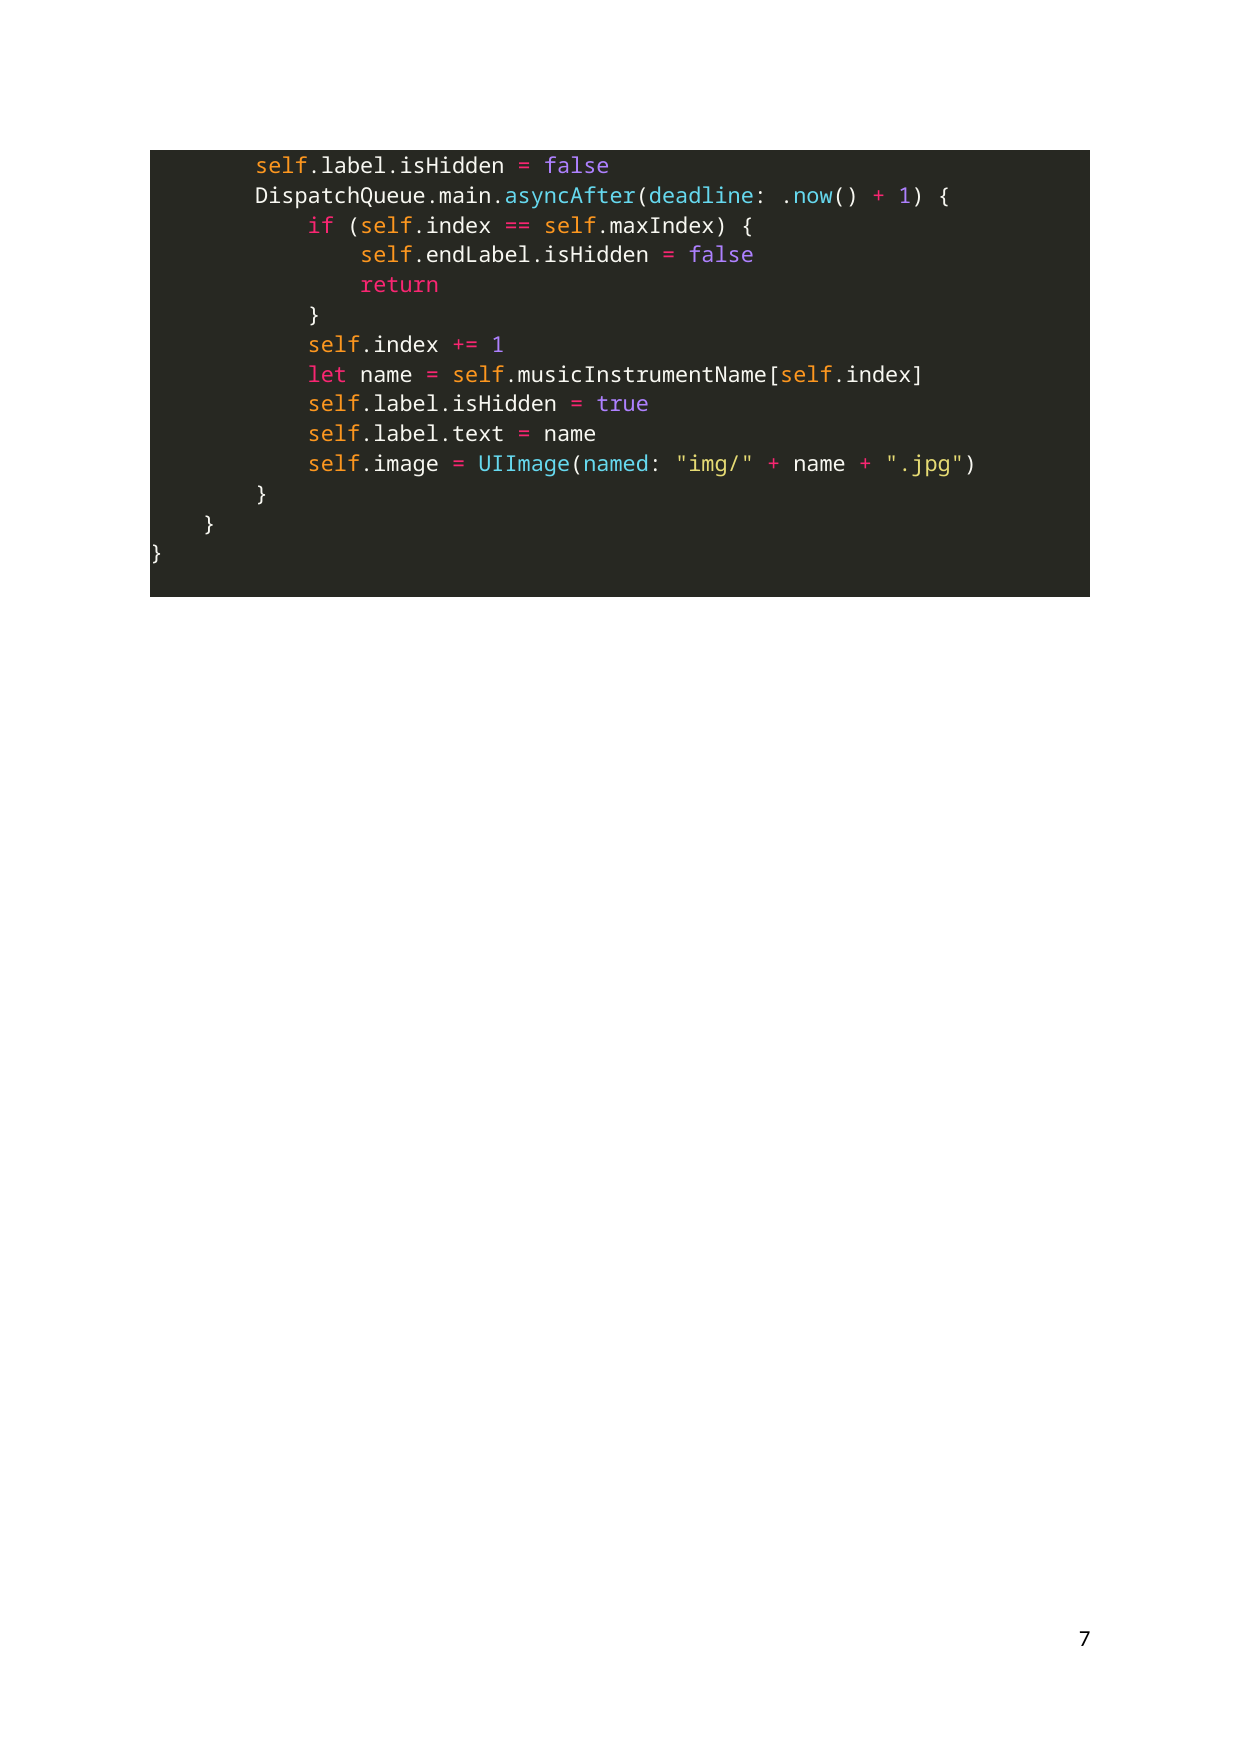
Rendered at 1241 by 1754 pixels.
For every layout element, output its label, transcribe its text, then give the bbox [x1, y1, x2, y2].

text } [150, 478, 1090, 507]
text self.image = UIImage(named: "img/" + name + ".jpg") [150, 448, 1090, 478]
text return [150, 269, 1090, 299]
text self.index += 1 [150, 329, 1090, 358]
text self.label.isHidden = false [150, 150, 1090, 180]
text self.endLabel.isHidden = false [150, 239, 1090, 269]
text let name = self.musicInstrumentName[self.index] [150, 358, 1090, 388]
text self.label.text = name [150, 418, 1090, 448]
text } [150, 507, 1090, 537]
text } [150, 537, 1090, 567]
text } [150, 299, 1090, 329]
text DispatchQueue.main.asyncAfter(deadline: .now() + 1) { [150, 180, 1090, 209]
text self.label.isHidden = true [150, 388, 1090, 418]
text if (self.index == self.maxIndex) { [150, 209, 1090, 239]
